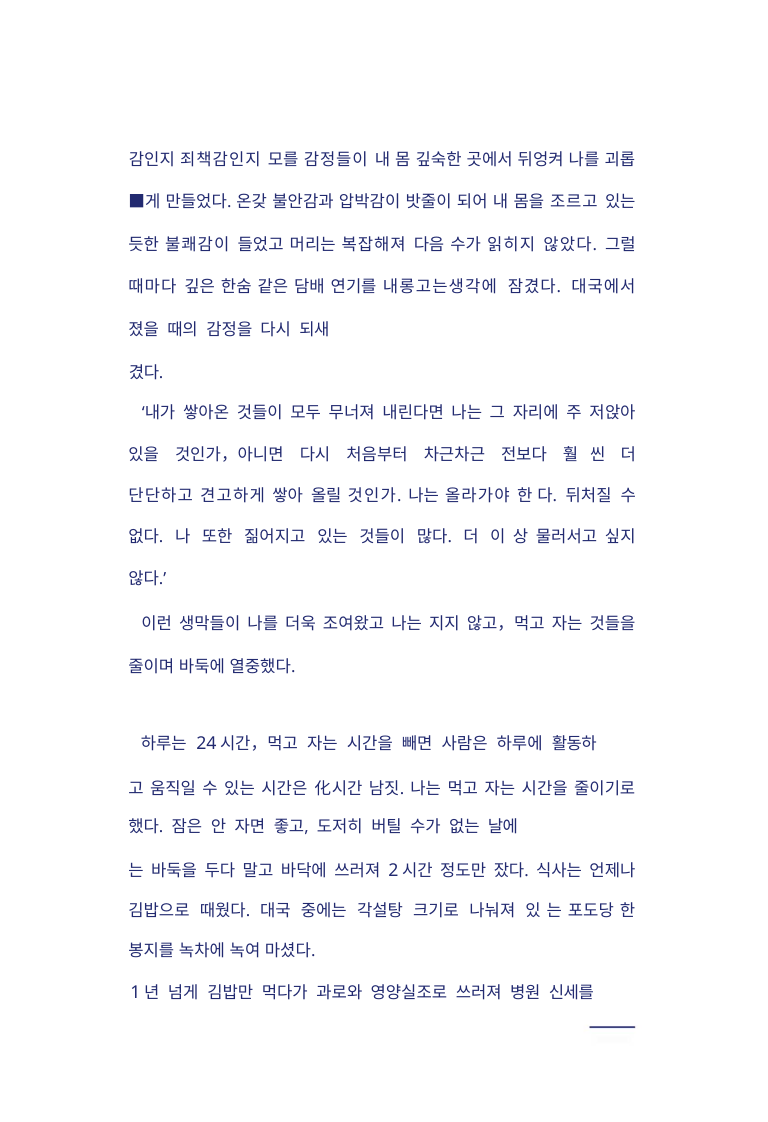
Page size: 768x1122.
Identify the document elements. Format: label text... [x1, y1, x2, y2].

text 고 움직일 수 있는 시간은 化시간 남짓. 나는 먹고 자는 시간을 줄이기로 했다. 잠은 안 자면 좋고, 도저히 버틸 수가 없는 날에 [128, 775, 636, 838]
text 이런 생막들이 나를 더욱 조여왔고 나는 지지 않고，먹고 자는 것들을 줄이며 바둑에 열중했다. [128, 610, 636, 677]
text 는 바둑을 두다 말고 바닥에 쓰러져 2시간 정도만 잤다. 식사는 언제나 김밥으로 때웠다. 대국 중에는 각설탕 크기로 나눠져 있 는 포도당 한 봉지를 녹차에 녹여 마셨다. [128, 857, 636, 962]
picture [583, 1024, 642, 1046]
text 감인지 죄책감인지 모를 감정들이 내 몸 깊숙한 곳에서 뒤엉켜 나를 괴롭■게 만들었다. 온갖 불안감과 압박감이 밧줄이 되어 내 몸을 조르고 있는 듯한 불쾌감이 들었고 머리는 복잡해져 다음 수가 읽히지 않았다. 그럴 때마다 깊은 한숨 같은 담배 연기를 내롱고는생각에 잠겼다. 대국에서 졌을 때의 감정을 다시 되새 [128, 146, 636, 340]
text 1년 넘게 김밥만 먹다가 과로와 영양실조로 쓰러져 병원 신세를 [130, 979, 768, 1004]
text 겼다. [129, 359, 768, 383]
text 하루는 24시간，먹고 자는 시간을 빼면 사람은 하루에 활동하 [128, 730, 768, 754]
text ‘내가 쌓아온 것들이 모두 무너져 내린다면 나는 그 자리에 주 저앉아 있을 것인가，아니면 다시 처음부터 차근차근 전보다 훨 씬 더 단단하고 견고하게 쌓아 올릴 것인가. 나는 올라가야 한 다. 뒤처질 수 없다. 나 또한 짊어지고 있는 것들이 많다. 더 이 상 물러서고 싶지 않다.’ [128, 399, 636, 589]
